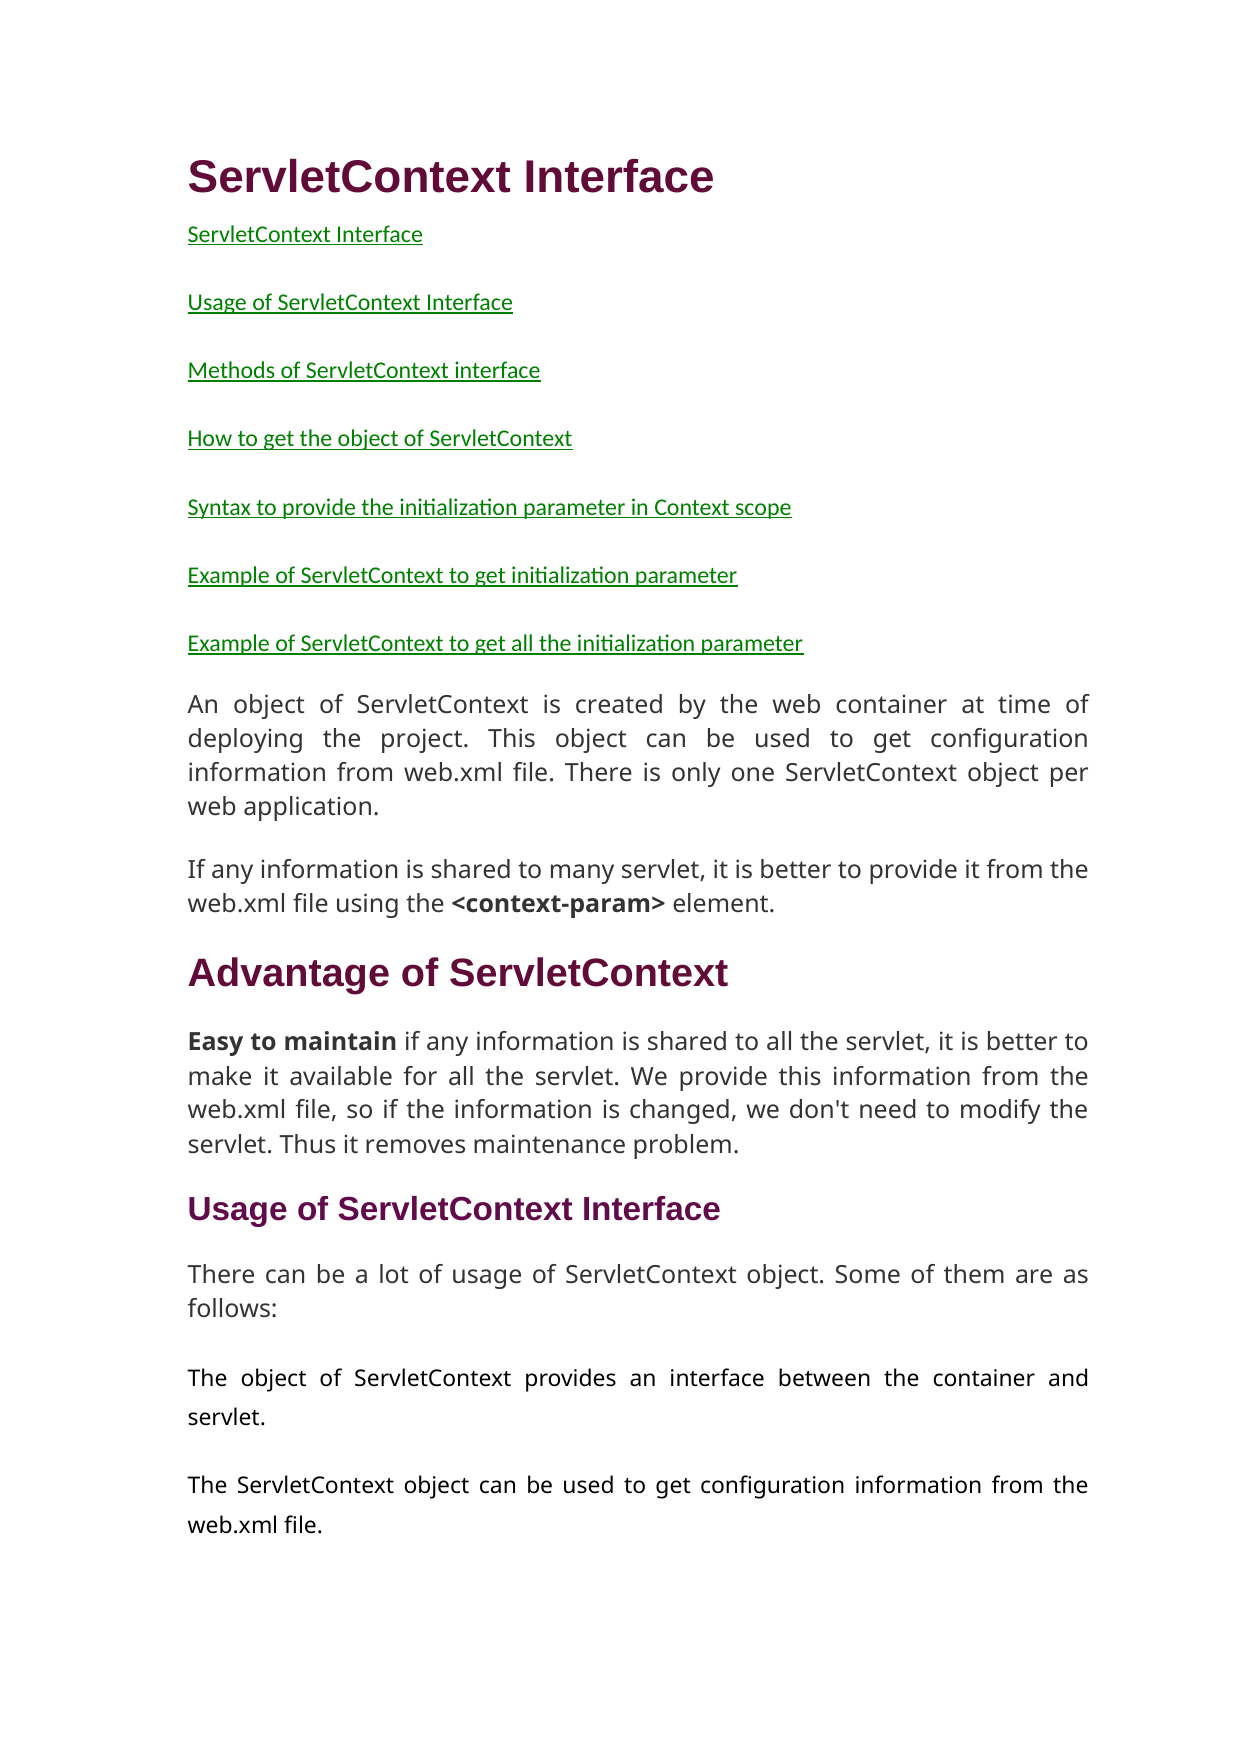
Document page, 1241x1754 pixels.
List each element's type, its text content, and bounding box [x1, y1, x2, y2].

text Usage of ServletContext Interface [187, 277, 1090, 316]
text Syntax to provide the initialization parameter in Context scope [187, 482, 1090, 521]
text An object of ServletContext is created by the web container at time of deploying the project. This object can be used to get configuration information from web.xml file. There is only one ServletContext object per web application. [187, 687, 1090, 823]
text Example of ServletContext to get all the initialization parameter [187, 618, 1090, 657]
text If any information is shared to many servlet, it is better to provide it from the web.xml file using the <context-param> element. [187, 852, 1090, 920]
subtitle Advantage of ServletContext [187, 949, 1090, 995]
text Easy to maintain if any information is shared to all the servlet, it is better to make it available for all the servlet. We provide this information from the web.xml file, so if the information is changed, we don't need to modify the servlet. Thus it removes maintenance problem. [187, 1024, 1090, 1160]
text There can be a lot of usage of ServletContext object. Some of them are as follows: [187, 1257, 1090, 1325]
subtitle Usage of ServletContext Interface [187, 1189, 1090, 1228]
text Example of ServletContext to get initialization parameter [187, 550, 1090, 589]
text ServletContext Interface [187, 209, 1090, 248]
text The object of ServletContext provides an interface between the container and servlet. [187, 1354, 1090, 1432]
subtitle ServletContext Interface [187, 150, 1090, 203]
text How to get the object of ServletContext [187, 414, 1090, 453]
text The ServletContext object can be used to get configuration information from the web.xml file. [187, 1462, 1090, 1540]
text Methods of ServletContext interface [187, 345, 1090, 384]
